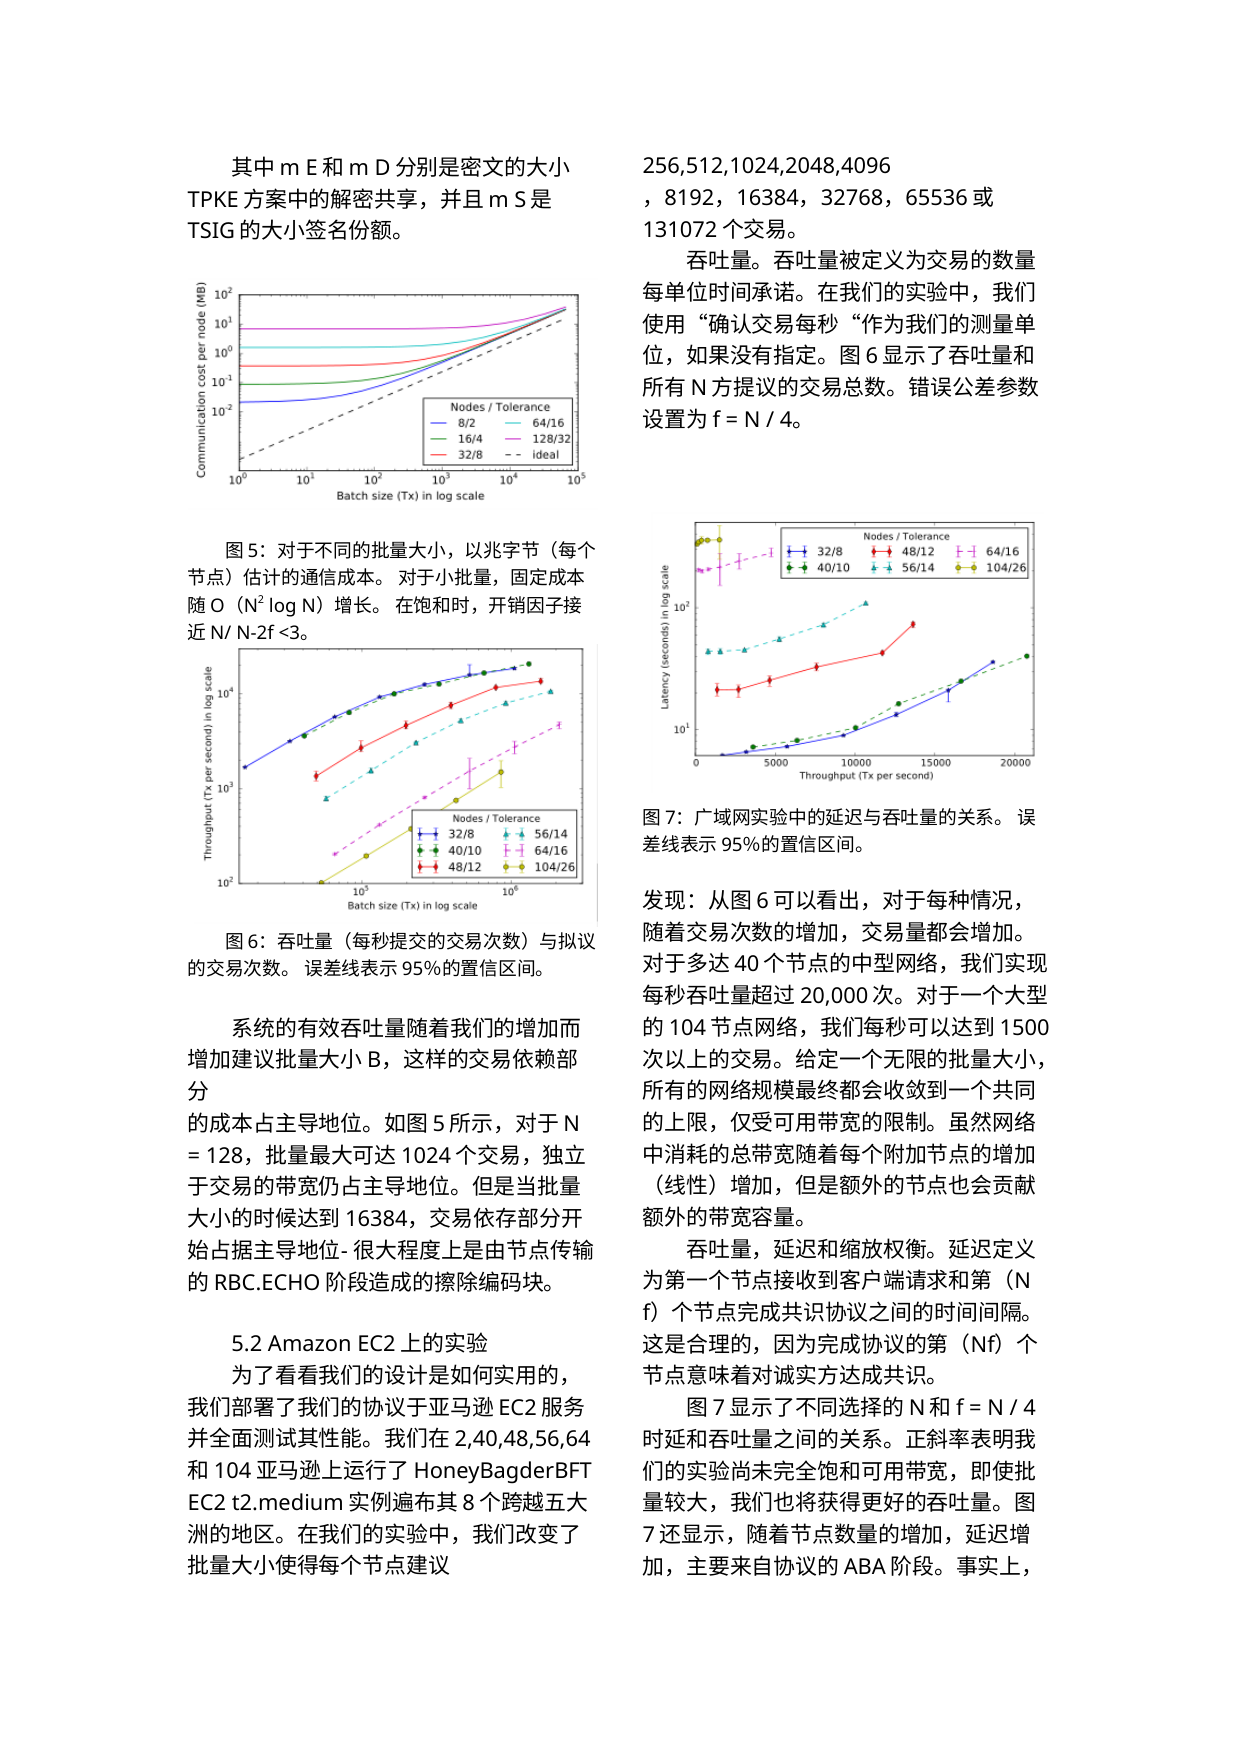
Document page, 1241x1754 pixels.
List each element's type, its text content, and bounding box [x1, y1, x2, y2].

text 吞吐量。吞吐量被定义为交易的数量 [642, 243, 1053, 275]
text 发现：从图6可以看出，对于每种情况，随着交易次数的增加，交易量都会增加。对于多达40个节点的中型网络，我们实现每秒吞吐量超过20,000次。对于一个大型的104节点网络，我们每秒可以达到1500次以上的交易。给定一个无限的批量大小，所有的网络规模最终都会收敛到一个共同的上限，仅受可用带宽的限制。虽然网络中消耗的总带宽随着每个附加节点的增加（线性）增加，但是额外的节点也会贡献额外的带宽容量。 [642, 883, 1053, 1232]
text 吞吐量，延迟和缩放权衡。延迟定义为第一个节点接收到客户端请求和第（N f）个节点完成共识协议之间的时间间隔。这是合理的，因为完成协议的第（Nf）个节点意味着对诚实方达成共识。 [642, 1232, 1053, 1390]
picture [187, 275, 598, 511]
text 所有N方提议的交易总数。错误公差参数设置为f = N / 4。 [642, 370, 1053, 434]
text 为了看看我们的设计是如何实用的，我们部署了我们的协议于亚马逊EC2服务并全面测试其性能。我们在2,40,48,56,64和104亚马逊上运行了HoneyBagderBFT EC2 t2.medium实例遍布其8个跨越五大洲的地区。在我们的实验中，我们改变了批量大小使得每个节点建议256,512,1024,2048,4096，8192，16384，32768，65536或131072个交易。 [187, 1358, 598, 1580]
text 图6：吞吐量（每秒提交的交易次数）与拟议的交易次数。 误差线表示95％的置信区间。 [187, 927, 598, 981]
text 其中m E和m D分别是密文的大小TPKE方案中的解密共享，并且m S是TSIG的大小签名份额。 [187, 150, 598, 245]
text 每单位时间承诺。在我们的实验中，我们使用“确认交易每秒“作为我们的测量单位，如果没有指定。图6显示了吞吐量和 [642, 275, 1053, 370]
text 系统的有效吞吐量随着我们的增加而增加建议批量大小B，这样的交易依赖部分 [187, 1011, 598, 1106]
text 图5：对于不同的批量大小，以兆字节（每个节点）估计的通信成本。 对于小批量，固定成本随O（N2 log N）增长。 在饱和时，开销因子接近N/ N-2f <3。 [187, 536, 598, 644]
picture [642, 493, 1053, 803]
text 为了看看我们的设计是如何实用的，我们部署了我们的协议于亚马逊EC2服务并全面测试其性能。我们在2,40,48,56,64和104亚马逊上运行了HoneyBagderBFT EC2 t2.medium实例遍布其8个跨越五大洲的地区。在我们的实验中，我们改变了批量大小使得每个节点建议256,512,1024,2048,4096，8192，16384，32768，65536或131072个交易。 [642, 150, 1053, 243]
picture [187, 644, 598, 927]
text 的成本占主导地位。如图5所示，对于N = 128，批量最大可达1024个交易，独立于交易的带宽仍占主导地位。但是当批量大小的时候达到16384，交易依存部分开始占据主导地位- 很大程度上是由节点传输的RBC.ECHO阶段造成的擦除编码块。 [187, 1106, 598, 1296]
text 图7：广域网实验中的延迟与吞吐量的关系。 误差线表示95％的置信区间。 [642, 803, 1053, 857]
text 5.2 Amazon EC2上的实验 [187, 1326, 598, 1358]
